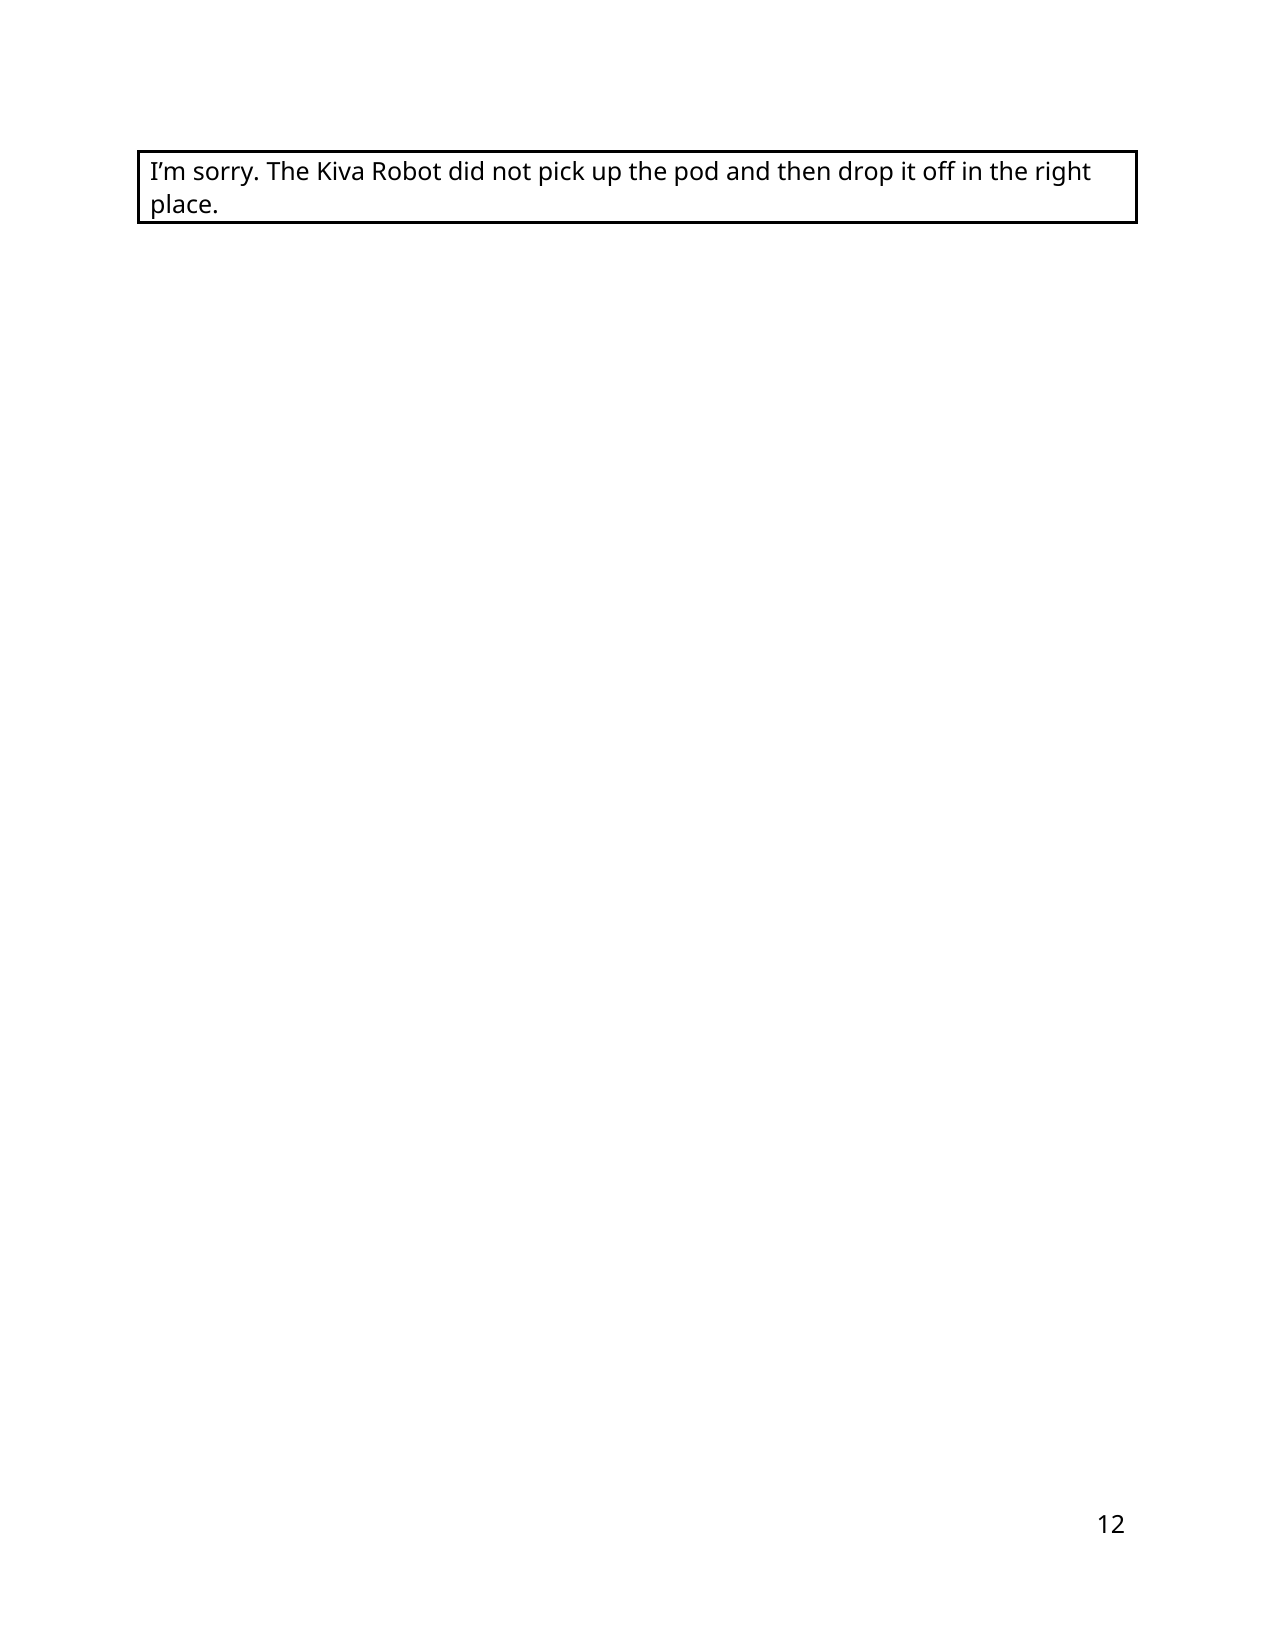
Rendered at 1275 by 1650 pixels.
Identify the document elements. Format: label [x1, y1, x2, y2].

table_header [140, 153, 1135, 221]
